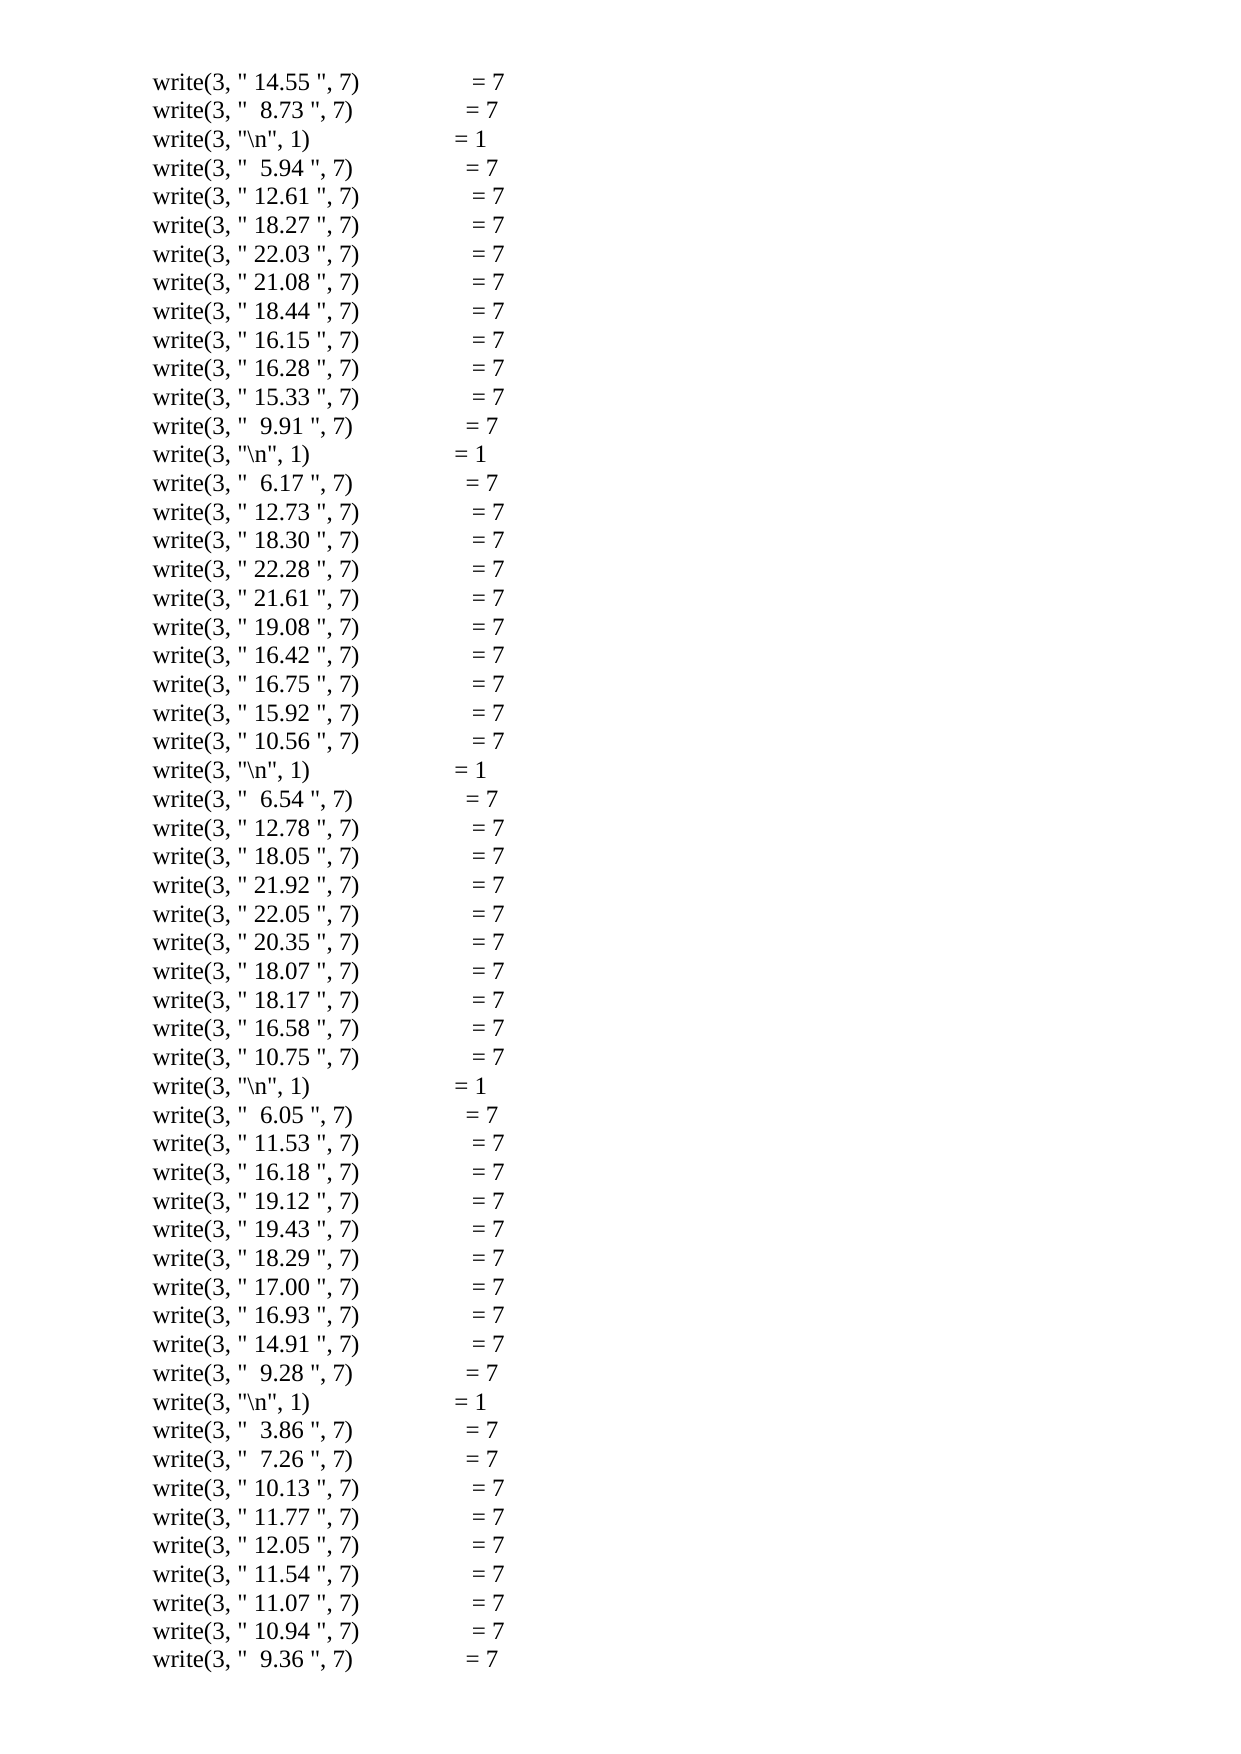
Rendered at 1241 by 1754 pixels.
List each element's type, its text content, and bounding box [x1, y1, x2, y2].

table_cell = 7 [407, 298, 510, 327]
table_cell write(3, " 15.33 ", 7) [147, 384, 407, 413]
table_cell write(3, " 16.93 ", 7) [147, 1303, 407, 1331]
table_cell = 7 [407, 1217, 510, 1245]
table_cell = 7 [407, 356, 510, 384]
table_cell write(3, " 19.43 ", 7) [147, 1217, 407, 1245]
table_cell write(3, "\n", 1) [147, 126, 407, 155]
table_cell = 7 [407, 1647, 510, 1675]
table_cell = 7 [407, 184, 510, 212]
table_cell write(3, " 5.94 ", 7) [147, 155, 407, 183]
table_cell = 7 [407, 1504, 510, 1532]
table_cell = 7 [407, 413, 510, 442]
table_cell write(3, " 16.28 ", 7) [147, 356, 407, 384]
table_cell = 7 [407, 212, 510, 241]
table_cell = 7 [407, 1044, 510, 1073]
table_cell write(3, " 16.58 ", 7) [147, 1016, 407, 1044]
table_cell = 1 [407, 757, 510, 786]
table_cell = 7 [407, 815, 510, 843]
table_cell = 7 [407, 327, 510, 356]
table_cell = 7 [407, 1016, 510, 1044]
table_cell = 7 [407, 585, 510, 614]
table_cell = 7 [407, 1475, 510, 1504]
table_cell write(3, " 22.05 ", 7) [147, 901, 407, 929]
table_cell write(3, " 9.36 ", 7) [147, 1647, 407, 1675]
table_cell write(3, " 19.12 ", 7) [147, 1188, 407, 1217]
table_cell = 7 [407, 1590, 510, 1618]
table_cell = 7 [407, 1274, 510, 1303]
table_cell = 7 [407, 700, 510, 728]
table_cell = 7 [407, 470, 510, 499]
table_cell = 7 [407, 499, 510, 528]
table_cell write(3, " 18.27 ", 7) [147, 212, 407, 241]
table_cell write(3, " 10.75 ", 7) [147, 1044, 407, 1073]
table_cell write(3, " 11.53 ", 7) [147, 1131, 407, 1159]
table_cell write(3, "\n", 1) [147, 1389, 407, 1418]
table_cell write(3, " 8.73 ", 7) [147, 98, 407, 126]
table_cell = 7 [407, 930, 510, 958]
table_cell = 7 [407, 1446, 510, 1475]
table_cell write(3, "\n", 1) [147, 442, 407, 470]
table_cell write(3, " 18.17 ", 7) [147, 987, 407, 1016]
table_cell = 7 [407, 1159, 510, 1188]
table_cell write(3, "\n", 1) [147, 1073, 407, 1102]
table_cell write(3, " 11.54 ", 7) [147, 1561, 407, 1590]
table_cell write(3, " 14.55 ", 7) [147, 69, 407, 97]
table_cell = 7 [407, 556, 510, 585]
table_cell = 7 [407, 384, 510, 413]
table_cell = 7 [407, 872, 510, 901]
table_cell write(3, " 16.15 ", 7) [147, 327, 407, 356]
table_cell = 7 [407, 643, 510, 671]
table_cell write(3, " 16.18 ", 7) [147, 1159, 407, 1188]
table_cell write(3, " 17.00 ", 7) [147, 1274, 407, 1303]
table_cell = 7 [407, 958, 510, 987]
table_cell write(3, " 10.13 ", 7) [147, 1475, 407, 1504]
table_cell write(3, " 3.86 ", 7) [147, 1418, 407, 1446]
table_cell = 7 [407, 987, 510, 1016]
table_cell = 7 [407, 98, 510, 126]
table_cell write(3, " 12.73 ", 7) [147, 499, 407, 528]
table_cell = 7 [407, 270, 510, 298]
table_cell = 1 [407, 442, 510, 470]
table_cell = 7 [407, 671, 510, 700]
table_cell write(3, " 18.05 ", 7) [147, 844, 407, 872]
table_cell write(3, " 22.28 ", 7) [147, 556, 407, 585]
table_cell = 7 [407, 1102, 510, 1131]
table_cell write(3, " 16.42 ", 7) [147, 643, 407, 671]
table_cell write(3, " 21.08 ", 7) [147, 270, 407, 298]
table_cell = 7 [407, 786, 510, 815]
table_cell = 7 [407, 1188, 510, 1217]
table_cell = 7 [407, 1360, 510, 1389]
table_cell write(3, " 9.91 ", 7) [147, 413, 407, 442]
table_cell write(3, " 6.54 ", 7) [147, 786, 407, 815]
table_cell write(3, " 10.56 ", 7) [147, 729, 407, 757]
table_cell = 7 [407, 1561, 510, 1590]
table_cell write(3, " 12.78 ", 7) [147, 815, 407, 843]
table_cell write(3, " 14.91 ", 7) [147, 1331, 407, 1360]
table_cell write(3, " 21.61 ", 7) [147, 585, 407, 614]
table_cell write(3, " 11.77 ", 7) [147, 1504, 407, 1532]
table_cell write(3, " 6.17 ", 7) [147, 470, 407, 499]
table_cell write(3, " 22.03 ", 7) [147, 241, 407, 269]
table_cell = 7 [407, 1303, 510, 1331]
table_cell = 7 [407, 1331, 510, 1360]
table_cell = 1 [407, 126, 510, 155]
table_cell = 7 [407, 1131, 510, 1159]
table_cell write(3, " 16.75 ", 7) [147, 671, 407, 700]
table_cell = 7 [407, 155, 510, 183]
table_cell write(3, " 19.08 ", 7) [147, 614, 407, 642]
table_cell write(3, " 21.92 ", 7) [147, 872, 407, 901]
table_cell write(3, " 18.30 ", 7) [147, 528, 407, 556]
table_cell = 7 [407, 614, 510, 642]
table_cell write(3, " 6.05 ", 7) [147, 1102, 407, 1131]
table_cell write(3, " 18.29 ", 7) [147, 1245, 407, 1274]
table_cell = 7 [407, 241, 510, 269]
table_cell = 7 [407, 1418, 510, 1446]
table_cell = 1 [407, 1389, 510, 1418]
table_cell write(3, " 7.26 ", 7) [147, 1446, 407, 1475]
table_cell write(3, " 18.07 ", 7) [147, 958, 407, 987]
table_cell write(3, " 11.07 ", 7) [147, 1590, 407, 1618]
table_cell write(3, " 20.35 ", 7) [147, 930, 407, 958]
table_cell = 7 [407, 1245, 510, 1274]
table_cell write(3, "\n", 1) [147, 757, 407, 786]
table_cell = 7 [407, 844, 510, 872]
table_cell write(3, " 9.28 ", 7) [147, 1360, 407, 1389]
table_cell = 7 [407, 729, 510, 757]
table_cell = 7 [407, 1533, 510, 1561]
table_cell = 7 [407, 528, 510, 556]
table_cell write(3, " 15.92 ", 7) [147, 700, 407, 728]
table_cell write(3, " 10.94 ", 7) [147, 1619, 407, 1647]
table_cell write(3, " 12.61 ", 7) [147, 184, 407, 212]
table_cell = 7 [407, 1619, 510, 1647]
table_cell = 7 [407, 901, 510, 929]
table_cell write(3, " 18.44 ", 7) [147, 298, 407, 327]
table_cell = 1 [407, 1073, 510, 1102]
table_cell = 7 [407, 69, 510, 97]
table_cell write(3, " 12.05 ", 7) [147, 1533, 407, 1561]
